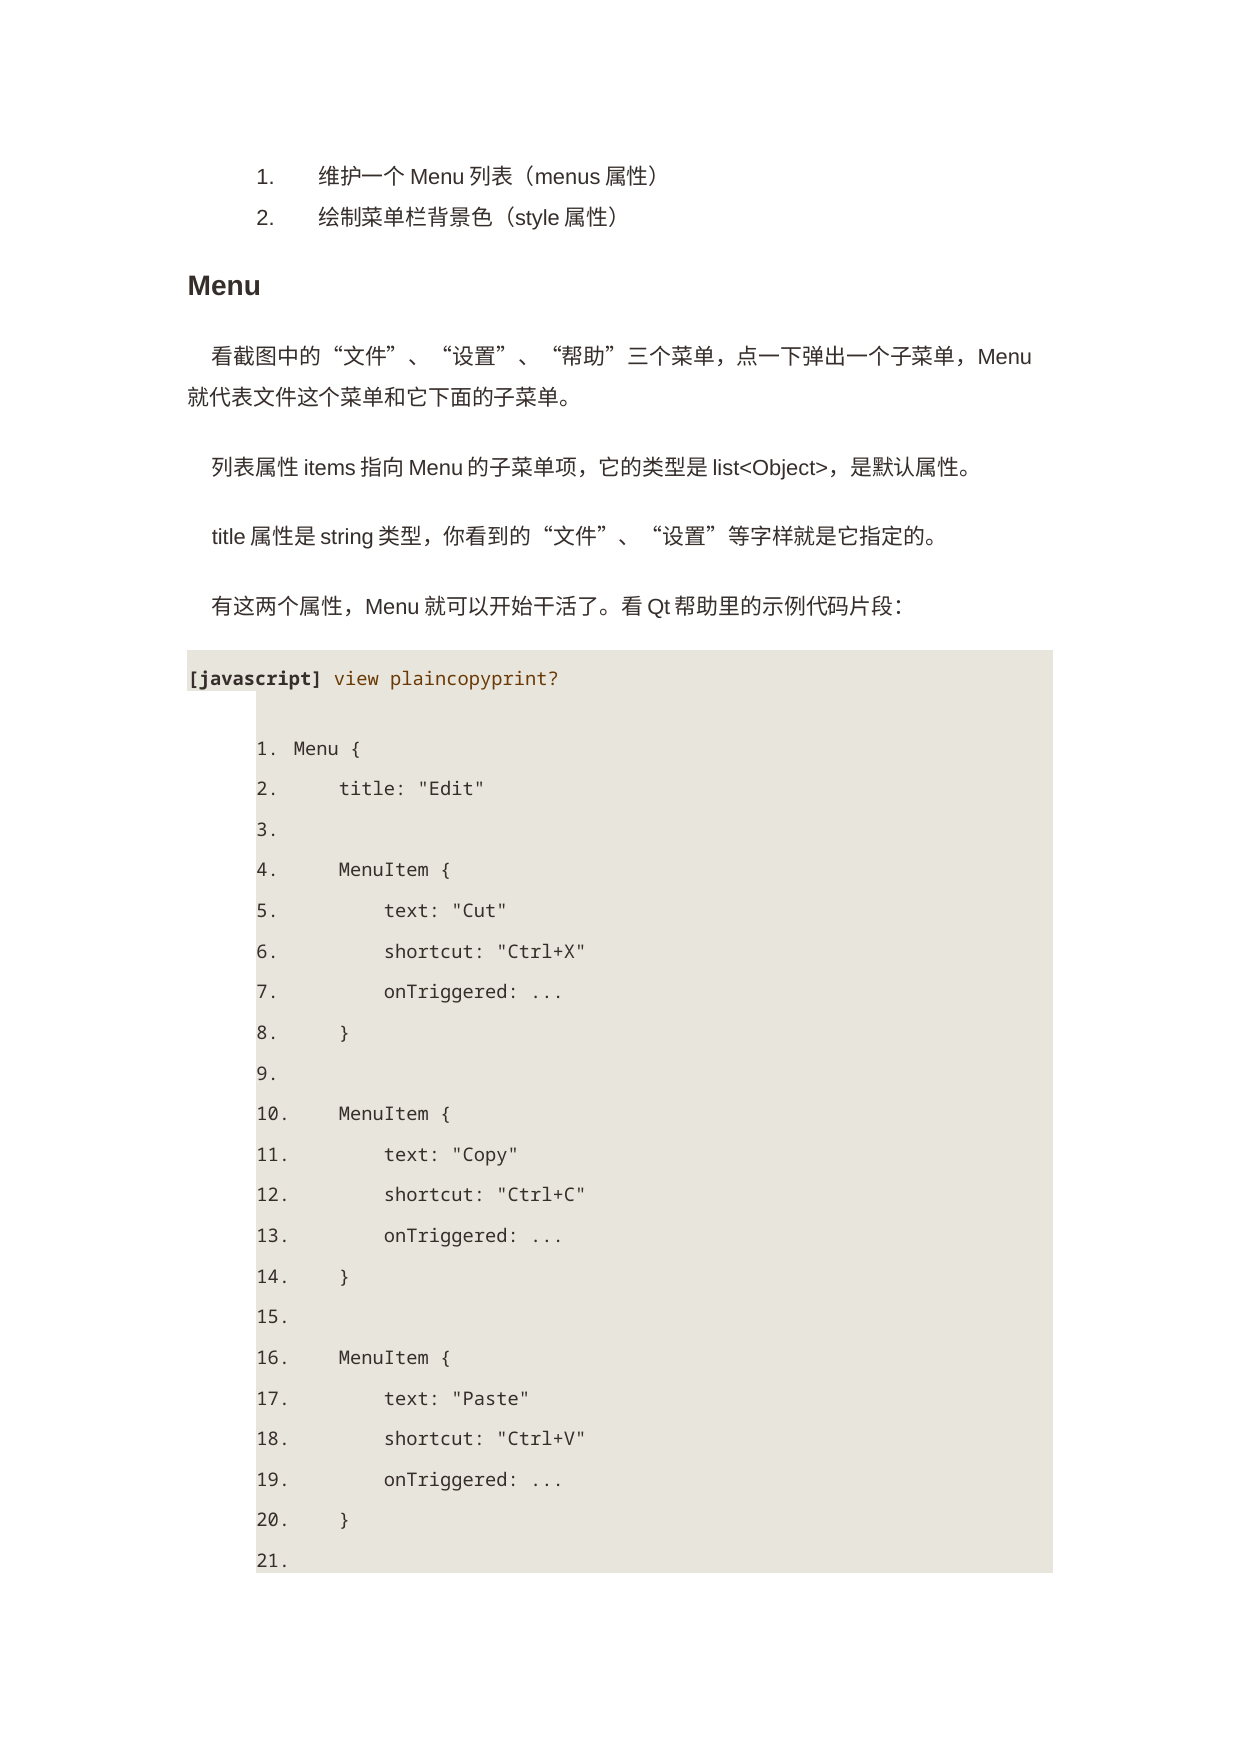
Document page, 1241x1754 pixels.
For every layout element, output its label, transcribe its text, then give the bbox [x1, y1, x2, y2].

list text: "Cut" [256, 882, 1053, 923]
list text: "Copy" [256, 1126, 1053, 1167]
list MenuItem { [256, 1085, 1053, 1126]
text 列表属性items指向Menu的子菜单项，它的类型是list<Object>，是默认属性。 [187, 441, 1053, 481]
list MenuItem { [256, 842, 1053, 882]
list Menu { [256, 720, 1053, 760]
list onTriggered: ... [256, 1451, 1053, 1492]
list } [256, 1004, 1053, 1045]
list text: "Paste" [256, 1370, 1053, 1410]
list onTriggered: ... [256, 1207, 1053, 1248]
list MenuItem { [256, 1329, 1053, 1370]
list shortcut: "Ctrl+V" [256, 1410, 1053, 1451]
list 绘制菜单栏背景色（style属性） [256, 191, 1053, 231]
list } [256, 1248, 1053, 1288]
list shortcut: "Ctrl+X" [256, 923, 1053, 963]
list onTriggered: ... [256, 963, 1053, 1004]
list } [256, 1492, 1053, 1532]
text 有这两个属性，Menu就可以开始干活了。看Qt帮助里的示例代码片段： [187, 580, 1053, 621]
text [javascript] view plaincopyprint? [187, 650, 1053, 691]
list 维护一个Menu列表（menus属性） [256, 150, 1053, 191]
text Menu [187, 260, 1053, 301]
list title: "Edit" [256, 760, 1053, 801]
text title属性是string类型，你看到的“文件”、“设置”等字样就是它指定的。 [187, 510, 1053, 551]
text 看截图中的“文件”、“设置”、“帮助”三个菜单，点一下弹出一个子菜单，Menu就代表文件这个菜单和它下面的子菜单。 [187, 330, 1053, 411]
list shortcut: "Ctrl+C" [256, 1167, 1053, 1207]
